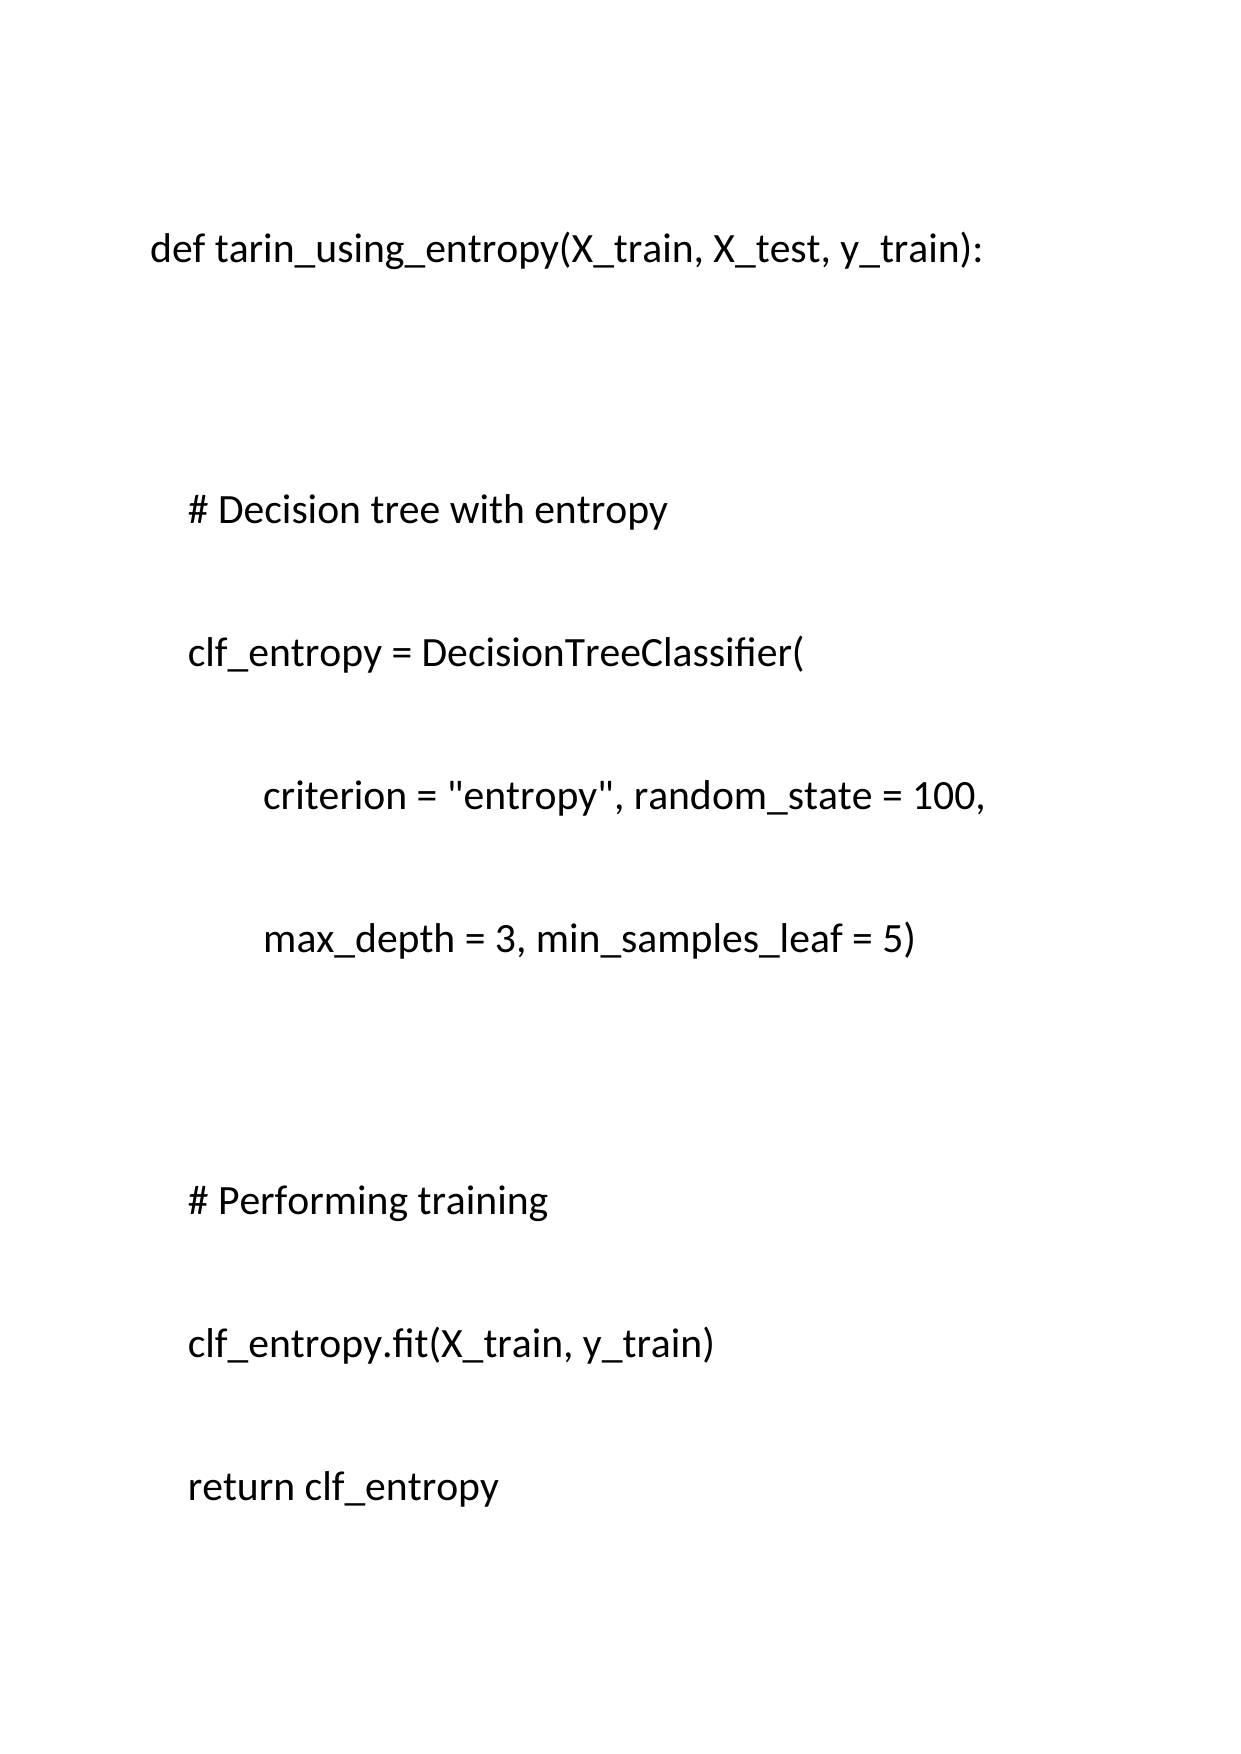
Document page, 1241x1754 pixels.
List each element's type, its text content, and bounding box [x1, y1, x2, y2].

text def tarin_using_entropy(X_train, X_test, y_train): [150, 222, 1090, 272]
text return clf_entropy [150, 1460, 1090, 1511]
text # Decision tree with entropy [150, 483, 1090, 534]
text criterion = "entropy", random_state = 100, [150, 769, 1090, 820]
text max_depth = 3, min_samples_leaf = 5) [150, 912, 1090, 963]
text # Performing training [150, 1174, 1090, 1225]
text clf_entropy.fit(X_train, y_train) [150, 1317, 1090, 1368]
text clf_entropy = DecisionTreeClassifier( [150, 626, 1090, 677]
